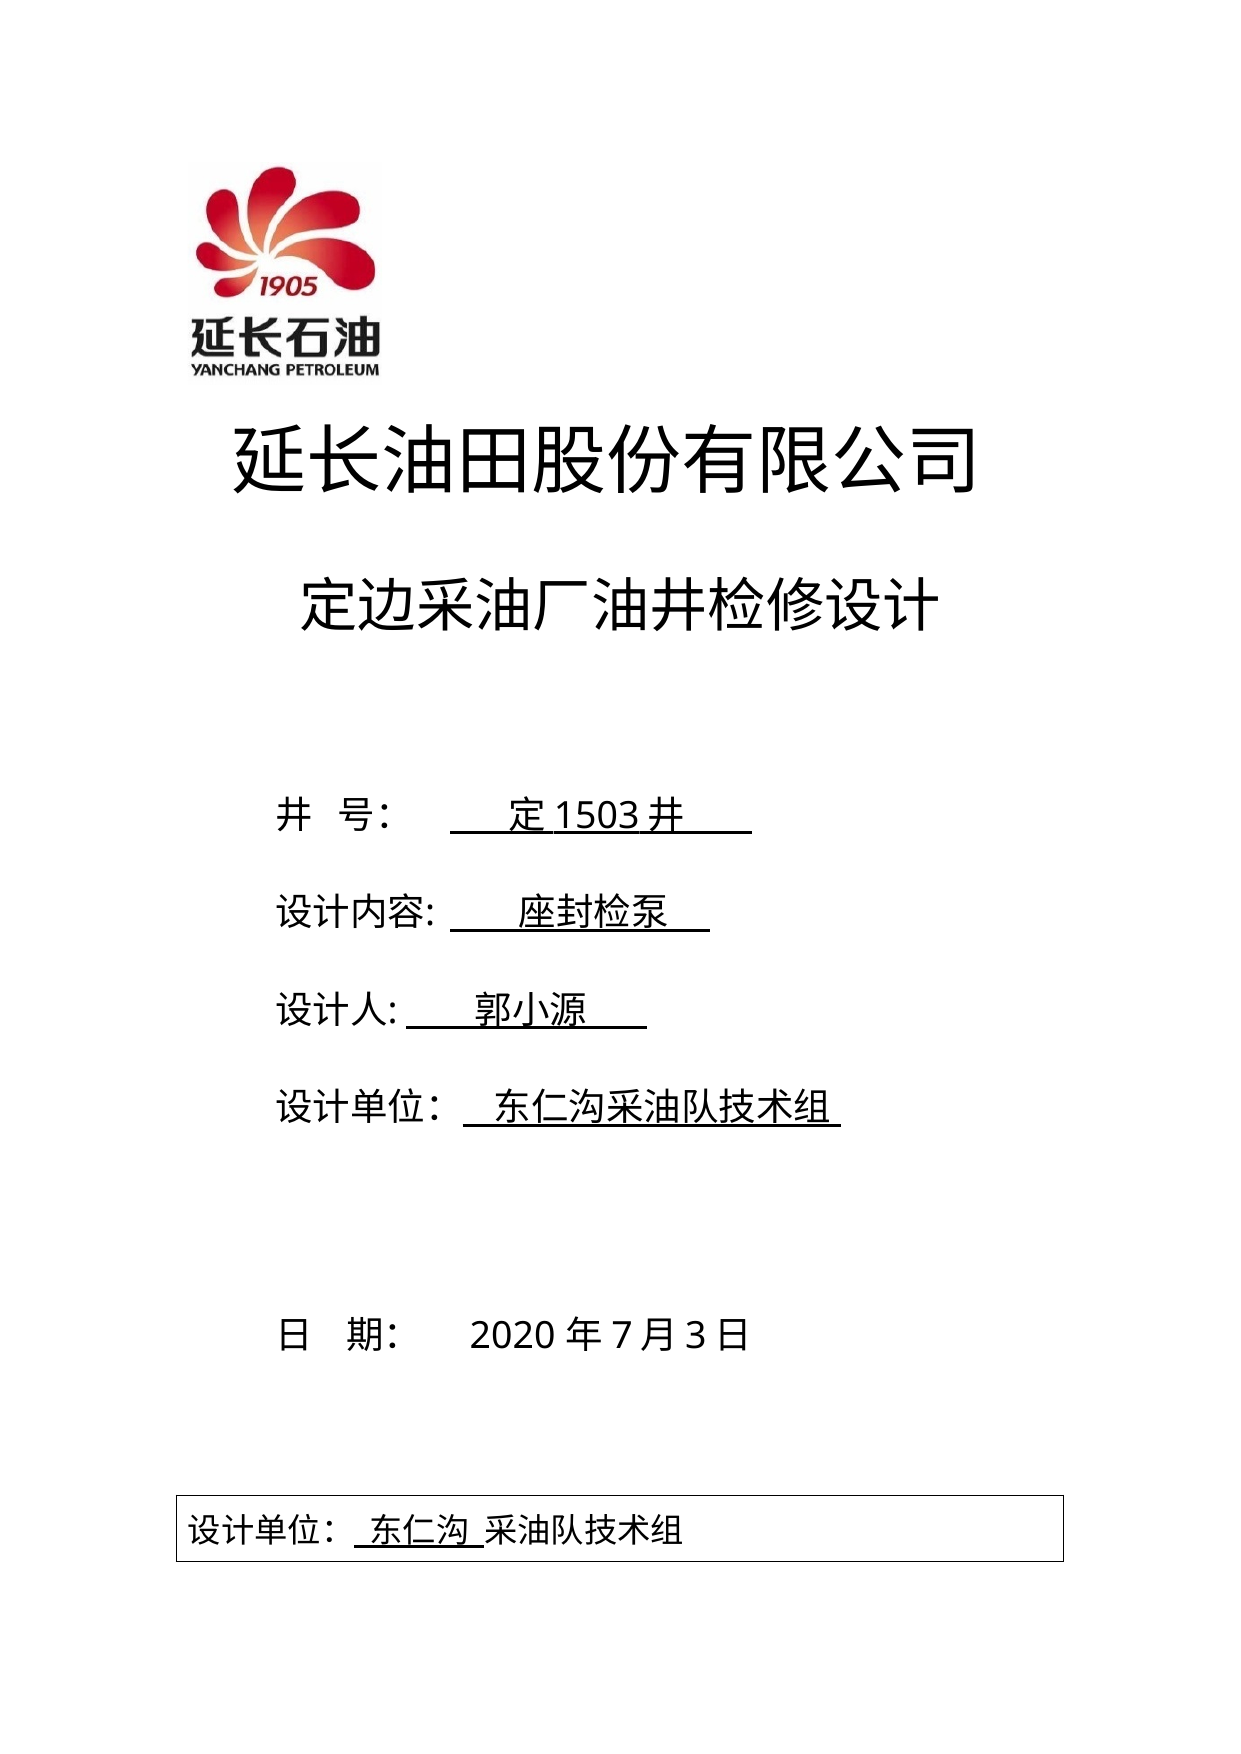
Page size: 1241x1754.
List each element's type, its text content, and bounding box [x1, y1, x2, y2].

picture [187, 162, 383, 385]
text 设计单位： 东仁沟采油队技术组 [187, 1072, 1053, 1137]
text 设计内容: 座封检泵 [187, 877, 1053, 942]
text 井 号： 定1503井 [187, 779, 1053, 844]
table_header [177, 1496, 1063, 1561]
text 定边采油厂油井检修设计 [187, 552, 1053, 649]
text 设计人: 郭小源 [187, 974, 1053, 1039]
text 延长油田股份有限公司 [187, 389, 1053, 519]
text 日 期： 2020 年 7月3日 [187, 1299, 1053, 1364]
